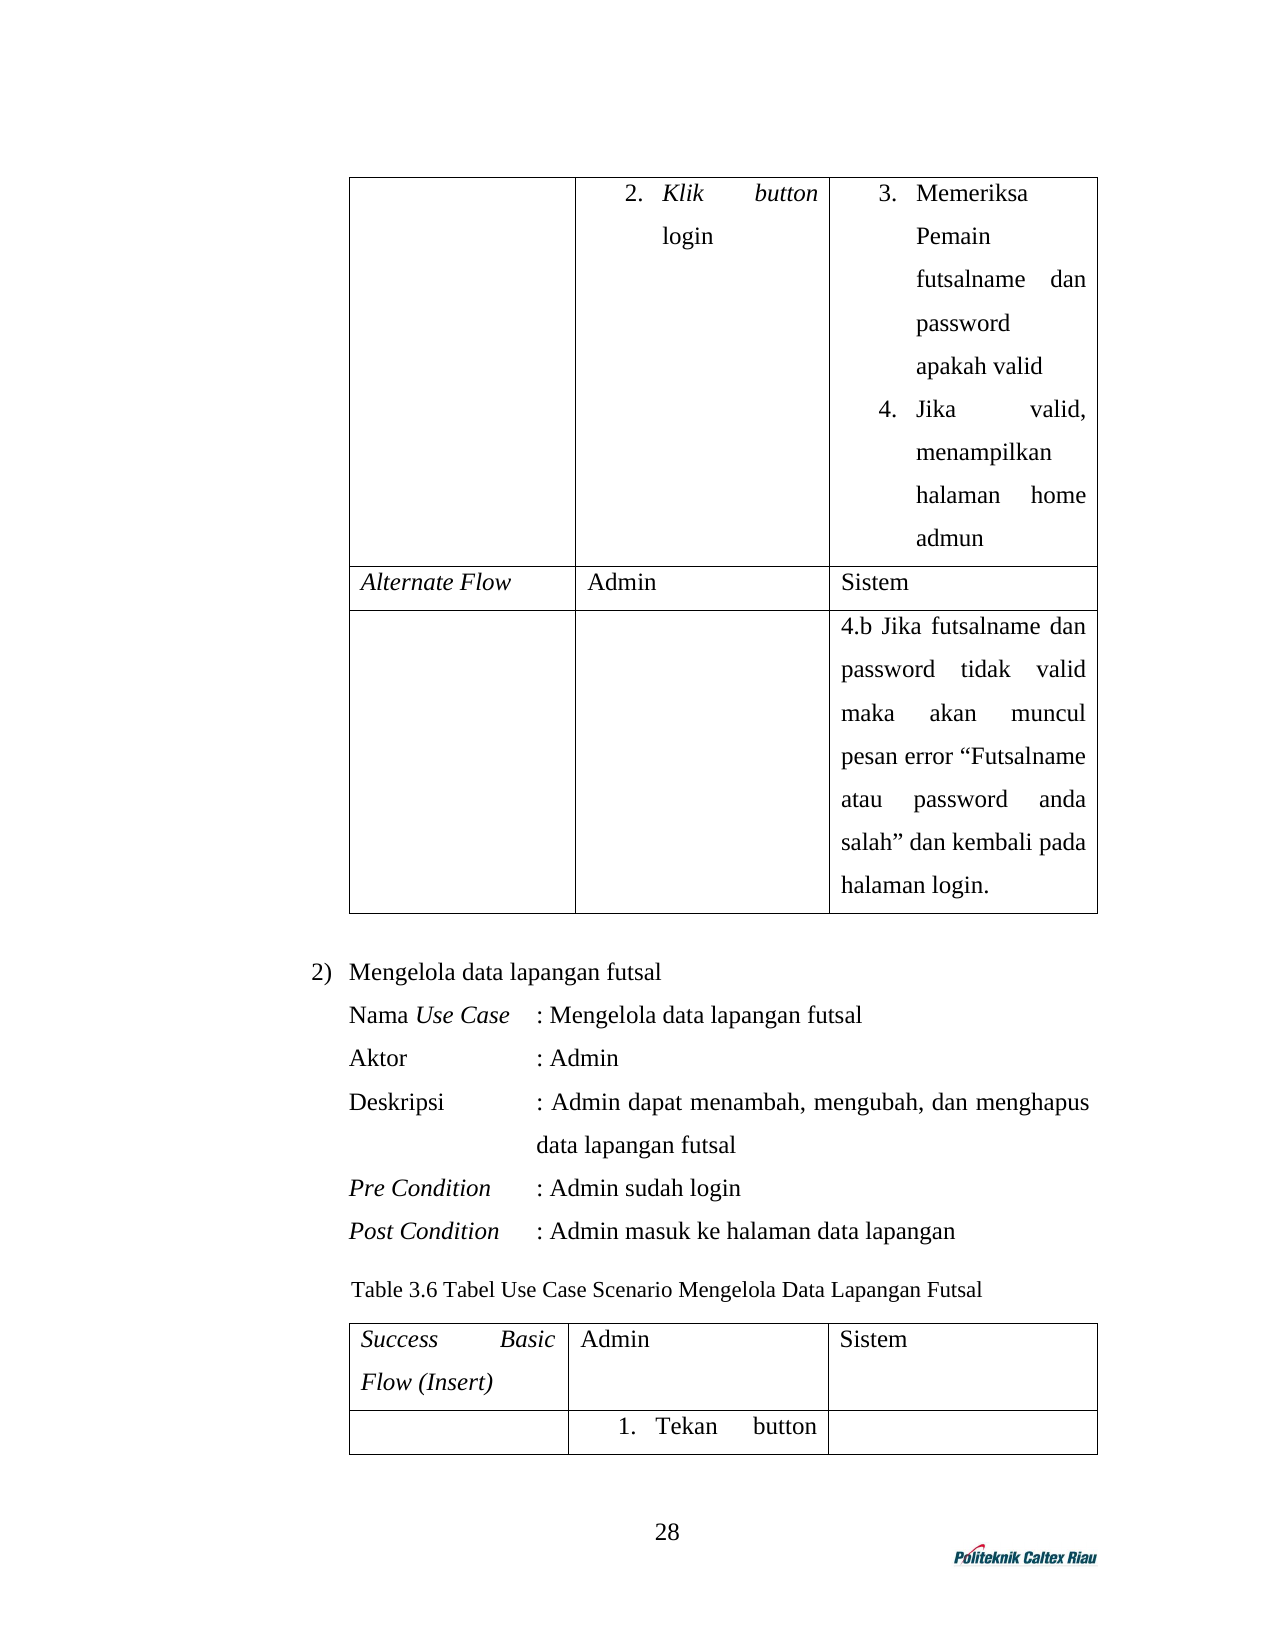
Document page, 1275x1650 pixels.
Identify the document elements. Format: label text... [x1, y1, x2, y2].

list Nama Use Case : Mengelola data lapangan futsal [349, 1000, 1098, 1029]
table_cell [350, 611, 575, 913]
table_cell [830, 178, 1097, 566]
list Mengelola data lapangan futsal [311, 957, 1098, 986]
table_cell [576, 611, 829, 913]
list Aktor : Admin [349, 1043, 1098, 1072]
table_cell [576, 178, 829, 566]
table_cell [829, 1411, 1097, 1454]
table_header Admin [569, 1324, 828, 1410]
table_cell Admin [576, 567, 829, 610]
list Post Condition : Admin masuk ke halaman data lapangan [349, 1216, 1098, 1245]
table_header Success Basic Flow (Insert) [350, 1324, 568, 1410]
table_cell Sistem [830, 567, 1097, 610]
table_cell [350, 1411, 568, 1454]
list Deskripsi : Admin dapat menambah, mengubah, dan menghapus data lapangan futsal [349, 1087, 1098, 1158]
picture [951, 1542, 1098, 1569]
table_cell Alternate Flow [350, 567, 575, 610]
table_cell [350, 178, 575, 566]
list Pre Condition : Admin sudah login [349, 1173, 1098, 1202]
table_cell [569, 1411, 828, 1454]
table_cell 4.b Jika futsalname dan password tidak valid maka akan muncul pesan error “Futsalname atau password anda salah” dan kembali pada halaman login. [830, 611, 1097, 913]
table_header Sistem [829, 1324, 1097, 1410]
